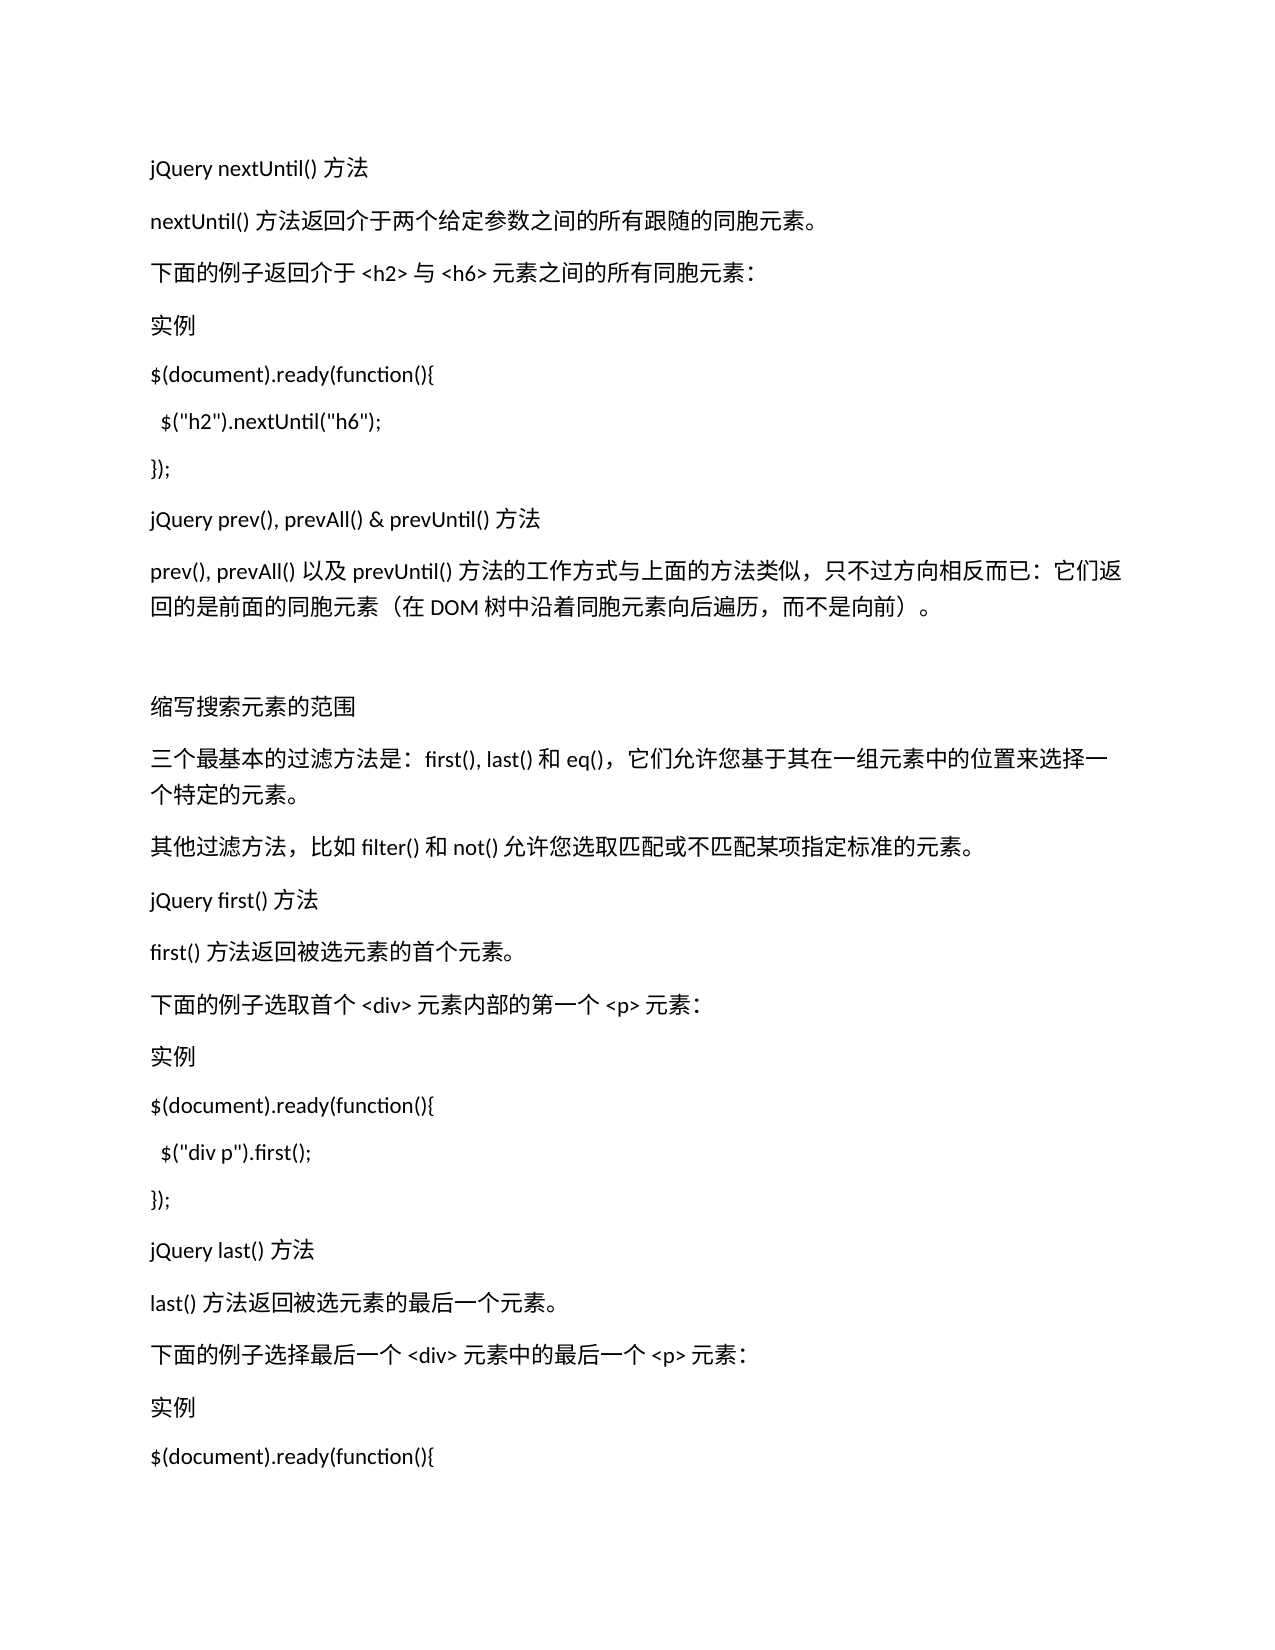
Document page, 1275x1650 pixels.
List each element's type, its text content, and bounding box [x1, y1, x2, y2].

text nextUntil() 方法返回介于两个给定参数之间的所有跟随的同胞元素。 [150, 202, 1125, 236]
text jQuery last() 方法 [150, 1232, 1125, 1266]
text 缩写搜索元素的范围 [150, 688, 1125, 722]
text prev(), prevAll() 以及 prevUntil() 方法的工作方式与上面的方法类似，只不过方向相反而已：它们返回的是前面的同胞元素（在 DOM 树中沿着同胞元素向后遍历，而不是向前）。 [150, 553, 1125, 622]
text 实例 [150, 1390, 1125, 1423]
text 下面的例子选取首个 <div> 元素内部的第一个 <p> 元素： [150, 987, 1125, 1020]
text $(document).ready(function(){ [150, 360, 1125, 388]
text $(document).ready(function(){ [150, 1442, 1125, 1470]
text 下面的例子选择最后一个 <div> 元素中的最后一个 <p> 元素： [150, 1337, 1125, 1371]
text jQuery prev(), prevAll() & prevUntil() 方法 [150, 501, 1125, 534]
text 其他过滤方法，比如 filter() 和 not() 允许您选取匹配或不匹配某项指定标准的元素。 [150, 829, 1125, 862]
text $("div p").first(); [150, 1138, 1125, 1167]
text jQuery nextUntil() 方法 [150, 150, 1125, 183]
text 三个最基本的过滤方法是：first(), last() 和 eq()，它们允许您基于其在一组元素中的位置来选择一个特定的元素。 [150, 741, 1125, 810]
text 下面的例子返回介于 <h2> 与 <h6> 元素之间的所有同胞元素： [150, 255, 1125, 288]
text }); [150, 454, 1125, 482]
text $(document).ready(function(){ [150, 1092, 1125, 1120]
text }); [150, 1185, 1125, 1213]
text 实例 [150, 307, 1125, 341]
text last() 方法返回被选元素的最后一个元素。 [150, 1285, 1125, 1318]
text $("h2").nextUntil("h6"); [150, 407, 1125, 435]
text first() 方法返回被选元素的首个元素。 [150, 934, 1125, 967]
text 实例 [150, 1039, 1125, 1072]
text jQuery first() 方法 [150, 882, 1125, 915]
